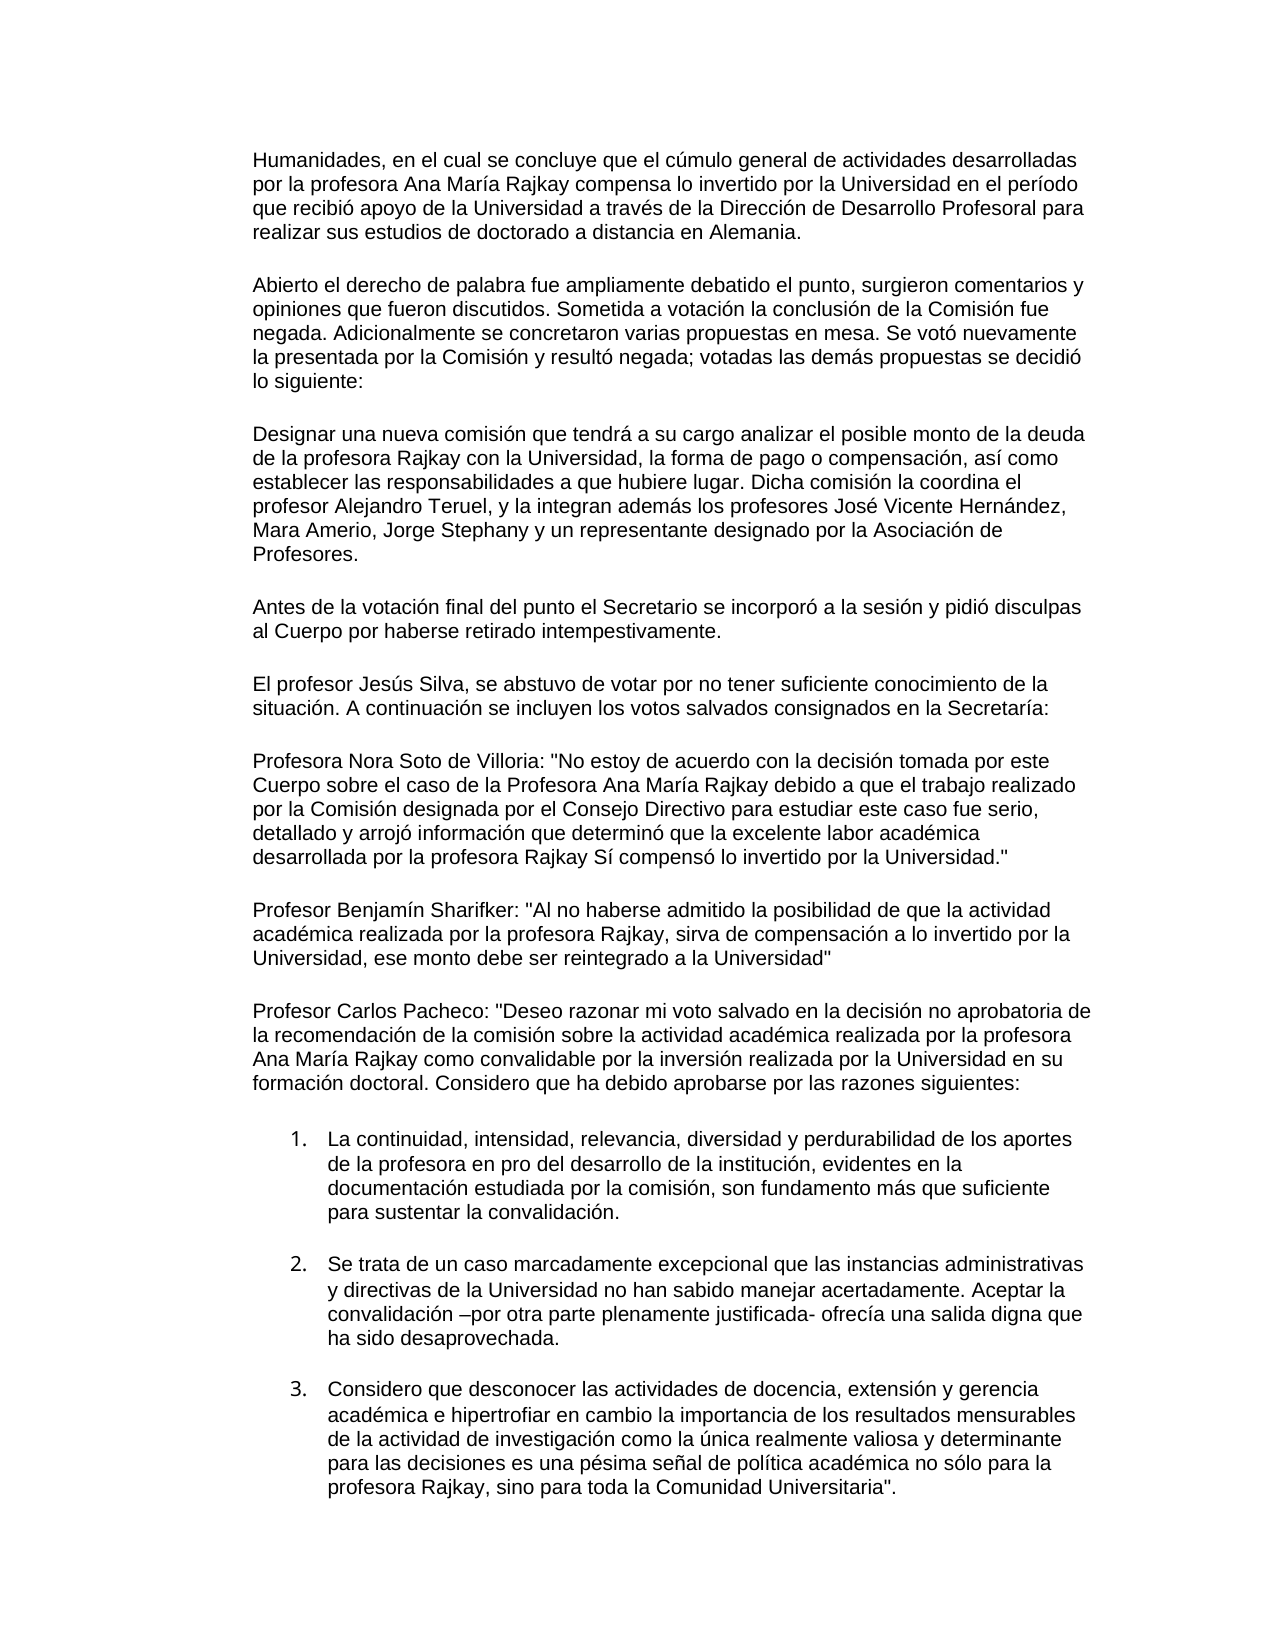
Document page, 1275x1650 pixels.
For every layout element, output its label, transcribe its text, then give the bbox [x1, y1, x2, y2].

list La continuidad, intensidad, relevancia, diversidad y perdurabilidad de los aportes de la profesora en pro del desarrollo de la institución, evidentes en la documentación estudiada por la comisión, son fundamento más que suficiente para sustentar la convalidación. [290, 1124, 1098, 1224]
list Se trata de un caso marcadamente excepcional que las instancias administrativas y directivas de la Universidad no han sabido manejar acertadamente. Aceptar la convalidación –por otra parte plenamente justificada- ofrecía una salida digna que ha sido desaprovechada. [290, 1249, 1098, 1349]
text Profesor Carlos Pacheco: "Deseo razonar mi voto salvado en la decisión no aprobatoria de la recomendación de la comisión sobre la actividad académica realizada por la profesora Ana María Rajkay como convalidable por la inversión realizada por la Universidad en su formación doctoral. Considero que ha debido aprobarse por las razones siguientes: [252, 999, 1098, 1094]
text Abierto el derecho de palabra fue ampliamente debatido el punto, surgieron comentarios y opiniones que fueron discutidos. Sometida a votación la conclusión de la Comisión fue negada. Adicionalmente se concretaron varias propuestas en mesa. Se votó nuevamente la presentada por la Comisión y resultó negada; votadas las demás propuestas se decidió lo siguiente: [252, 273, 1098, 392]
text Profesora Nora Soto de Villoria: "No estoy de acuerdo con la decisión tomada por este Cuerpo sobre el caso de la Profesora Ana María Rajkay debido a que el trabajo realizado por la Comisión designada por el Consejo Directivo para estudiar este caso fue serio, detallado y arrojó información que determinó que la excelente labor académica desarrollada por la profesora Rajkay Sí compensó lo invertido por la Universidad." [252, 749, 1098, 868]
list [215, 148, 1098, 243]
text El profesor Jesús Silva, se abstuvo de votar por no tener suficiente conocimiento de la situación. A continuación se incluyen los votos salvados consignados en la Secretaría: [252, 672, 1098, 719]
text Profesor Benjamín Sharifker: "Al no haberse admitido la posibilidad de que la actividad académica realizada por la profesora Rajkay, sirva de compensación a lo invertido por la Universidad, ese monto debe ser reintegrado a la Universidad" [252, 898, 1098, 969]
list Considero que desconocer las actividades de docencia, extensión y gerencia académica e hipertrofiar en cambio la importancia de los resultados mensurables de la actividad de investigación como la única realmente valiosa y determinante para las decisiones es una pésima señal de política académica no sólo para la profesora Rajkay, sino para toda la Comunidad Universitaria". [290, 1374, 1098, 1498]
text Designar una nueva comisión que tendrá a su cargo analizar el posible monto de la deuda de la profesora Rajkay con la Universidad, la forma de pago o compensación, así como establecer las responsabilidades a que hubiere lugar. Dicha comisión la coordina el profesor Alejandro Teruel, y la integran además los profesores José Vicente Hernández, Mara Amerio, Jorge Stephany y un representante designado por la Asociación de Profesores. [252, 422, 1098, 565]
text Antes de la votación final del punto el Secretario se incorporó a la sesión y pidió disculpas al Cuerpo por haberse retirado intempestivamente. [252, 594, 1098, 642]
